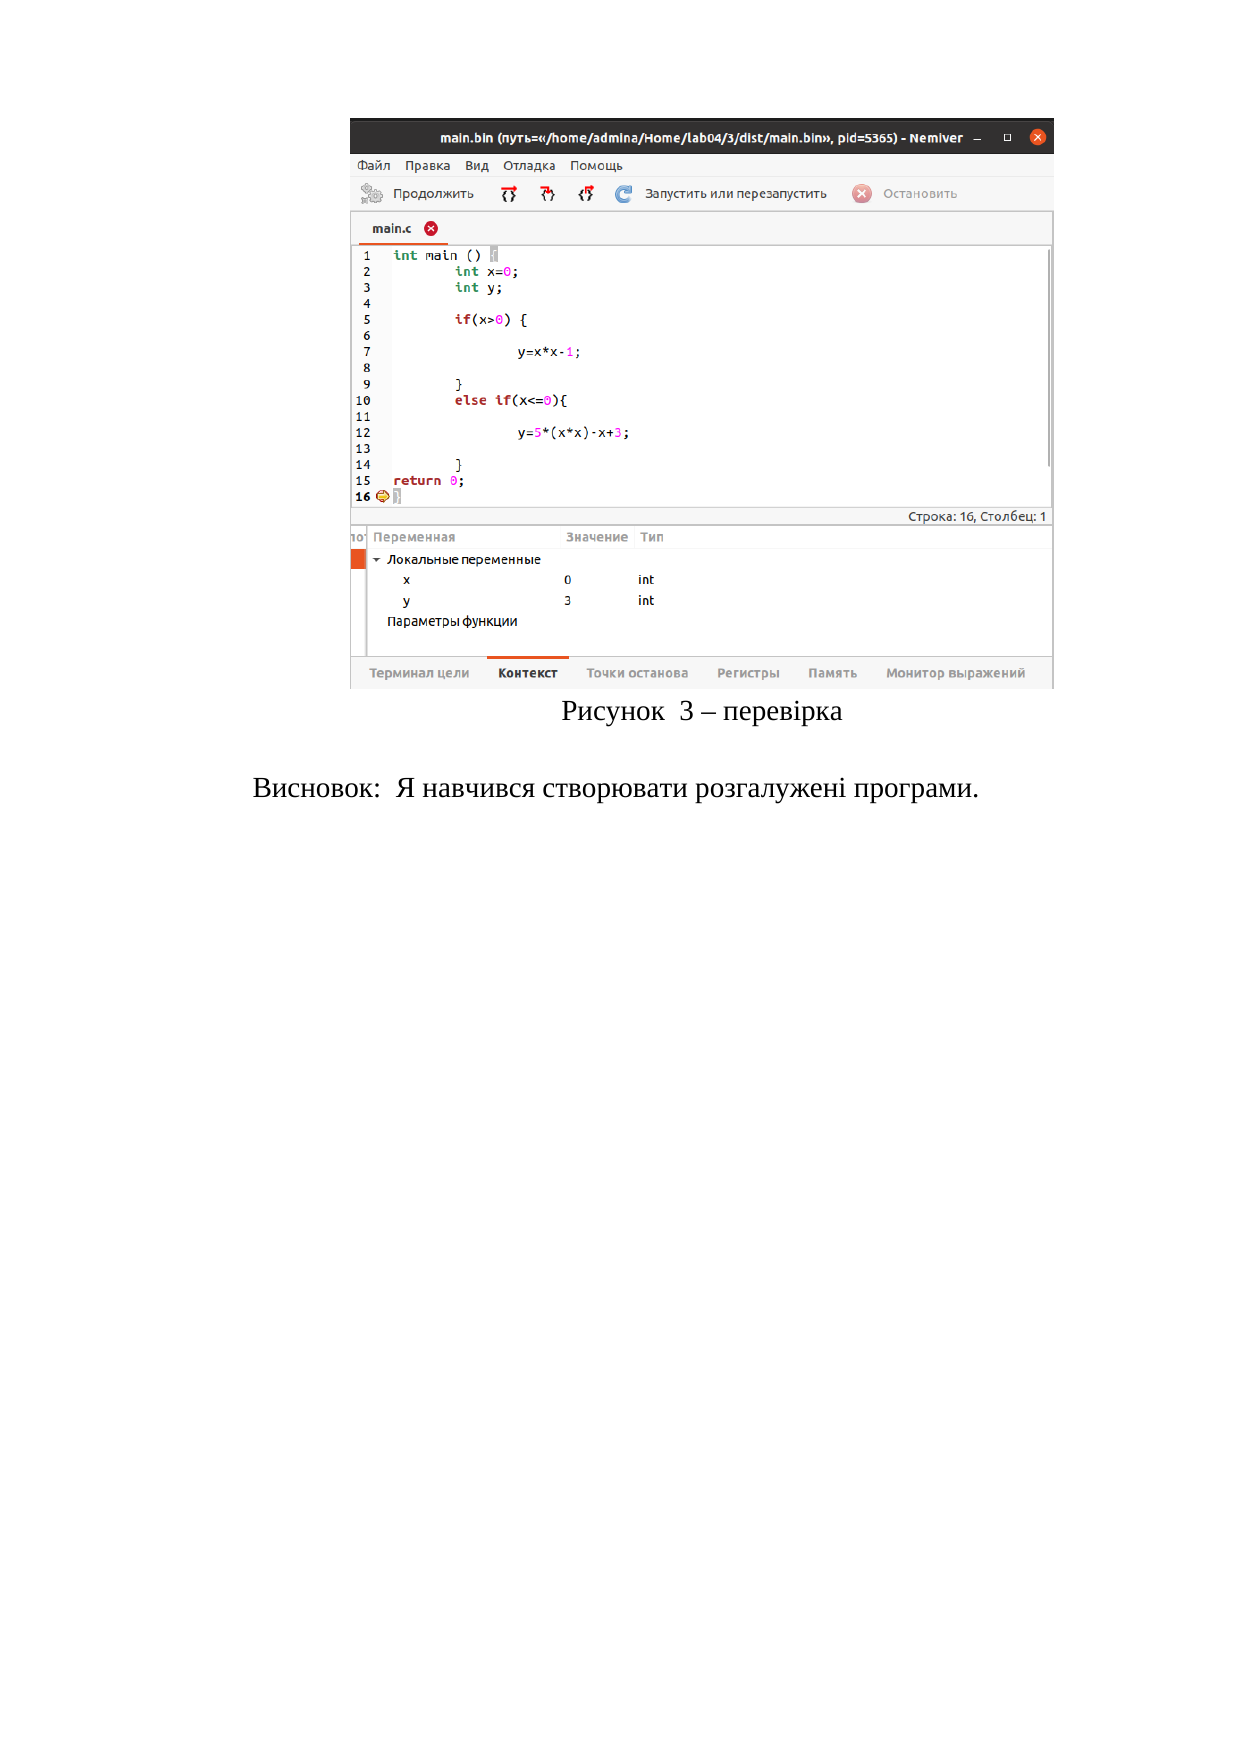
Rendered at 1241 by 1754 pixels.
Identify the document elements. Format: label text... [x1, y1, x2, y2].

list Рисунок 3 – перевірка [252, 693, 1152, 726]
list Висновок: Я навчився створювати розгалужені програми. [252, 770, 1152, 803]
